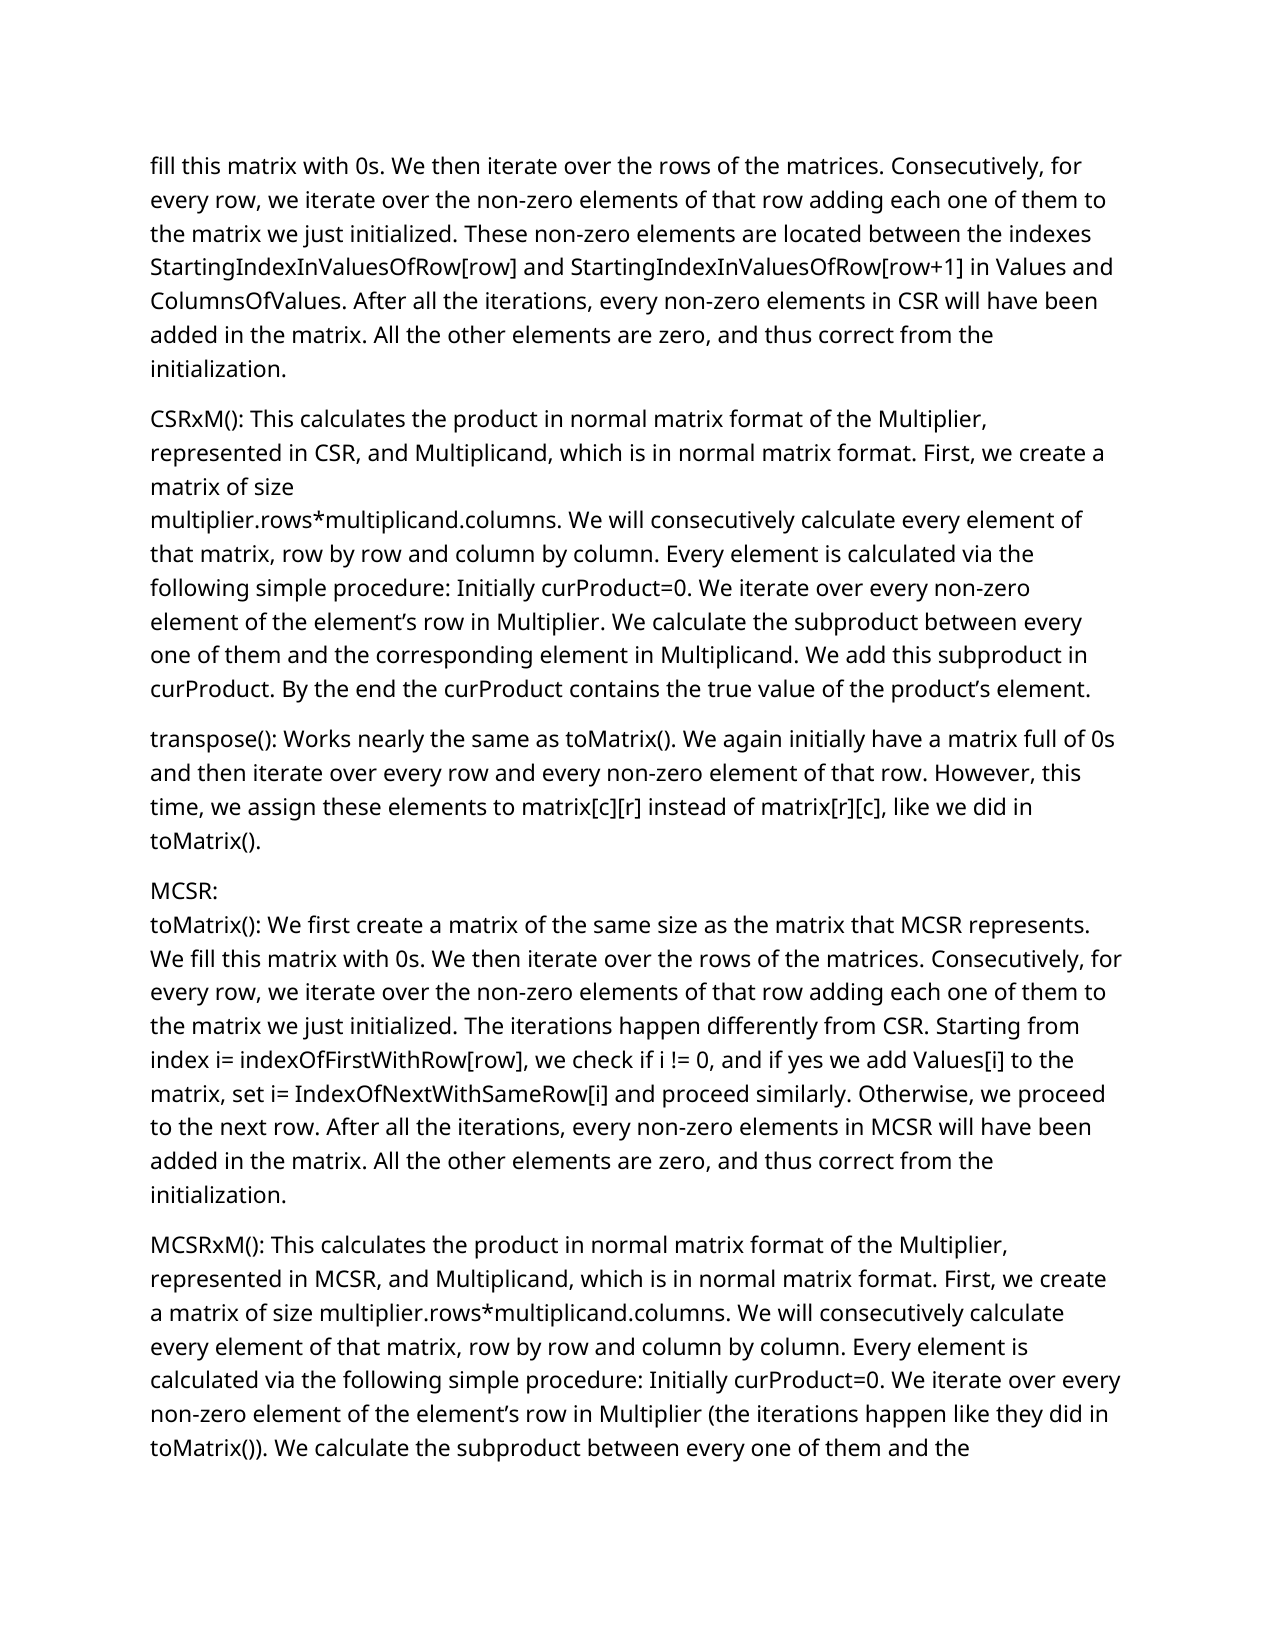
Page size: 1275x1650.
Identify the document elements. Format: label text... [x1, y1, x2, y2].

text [150, 1229, 1125, 1463]
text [150, 150, 1125, 384]
text transpose(): Works nearly the same as toMatrix(). We again initially have a matrix full of 0s and then iterate over every row and every non-zero element of that row. However, this time, we assign these elements to matrix[c][r] instead of matrix[r][c], like we did in toMatrix(). [150, 723, 1125, 856]
text CSRxM(): This calculates the product in normal matrix format of the Multiplier, represented in CSR, and Multiplicand, which is in normal matrix format. First, we create a matrix of size multiplier.rows*multiplicand.columns. We will consecutively calculate every element of that matrix, row by row and column by column. Every element is calculated via the following simple procedure: Initially curProduct=0. We iterate over every non-zero element of the element’s row in Multiplier. We calculate the subproduct between every one of them and the corresponding element in Multiplicand. We add this subproduct in curProduct. By the end the curProduct contains the true value of the product’s element. [150, 403, 1125, 704]
text MCSR: toMatrix(): We first create a matrix of the same size as the matrix that MCSR represents. We fill this matrix with 0s. We then iterate over the rows of the matrices. Consecutively, for every row, we iterate over the non-zero elements of that row adding each one of them to the matrix we just initialized. The iterations happen differently from CSR. Starting from index i= indexOfFirstWithRow[row], we check if i != 0, and if yes we add Values[i] to the matrix, set i= IndexOfNextWithSameRow[i] and proceed similarly. Otherwise, we proceed to the next row. After all the iterations, every non-zero elements in MCSR will have been added in the matrix. All the other elements are zero, and thus correct from the initialization. [150, 875, 1125, 1210]
